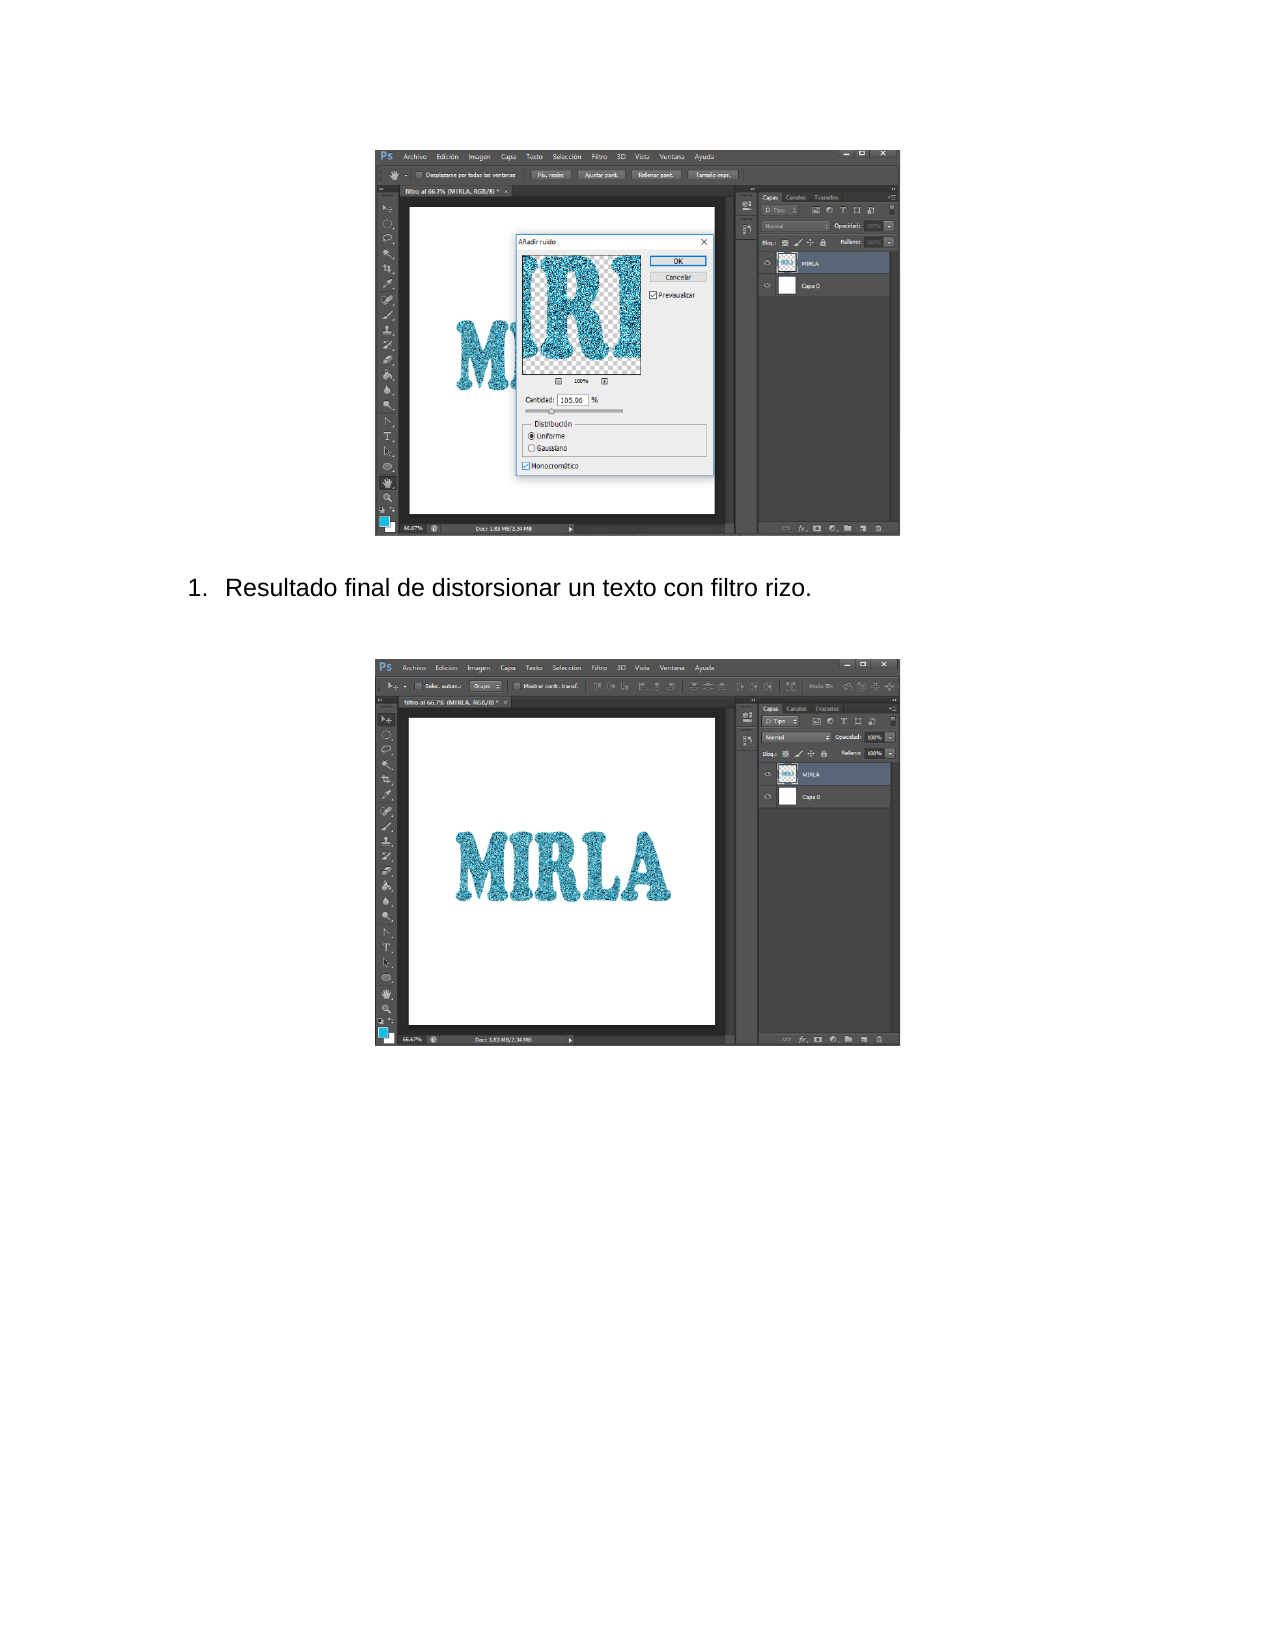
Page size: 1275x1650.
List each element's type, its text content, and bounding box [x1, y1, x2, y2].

picture [375, 150, 901, 536]
list Resultado final de distorsionar un texto con filtro rizo. [187, 573, 1125, 602]
picture [375, 659, 901, 1046]
